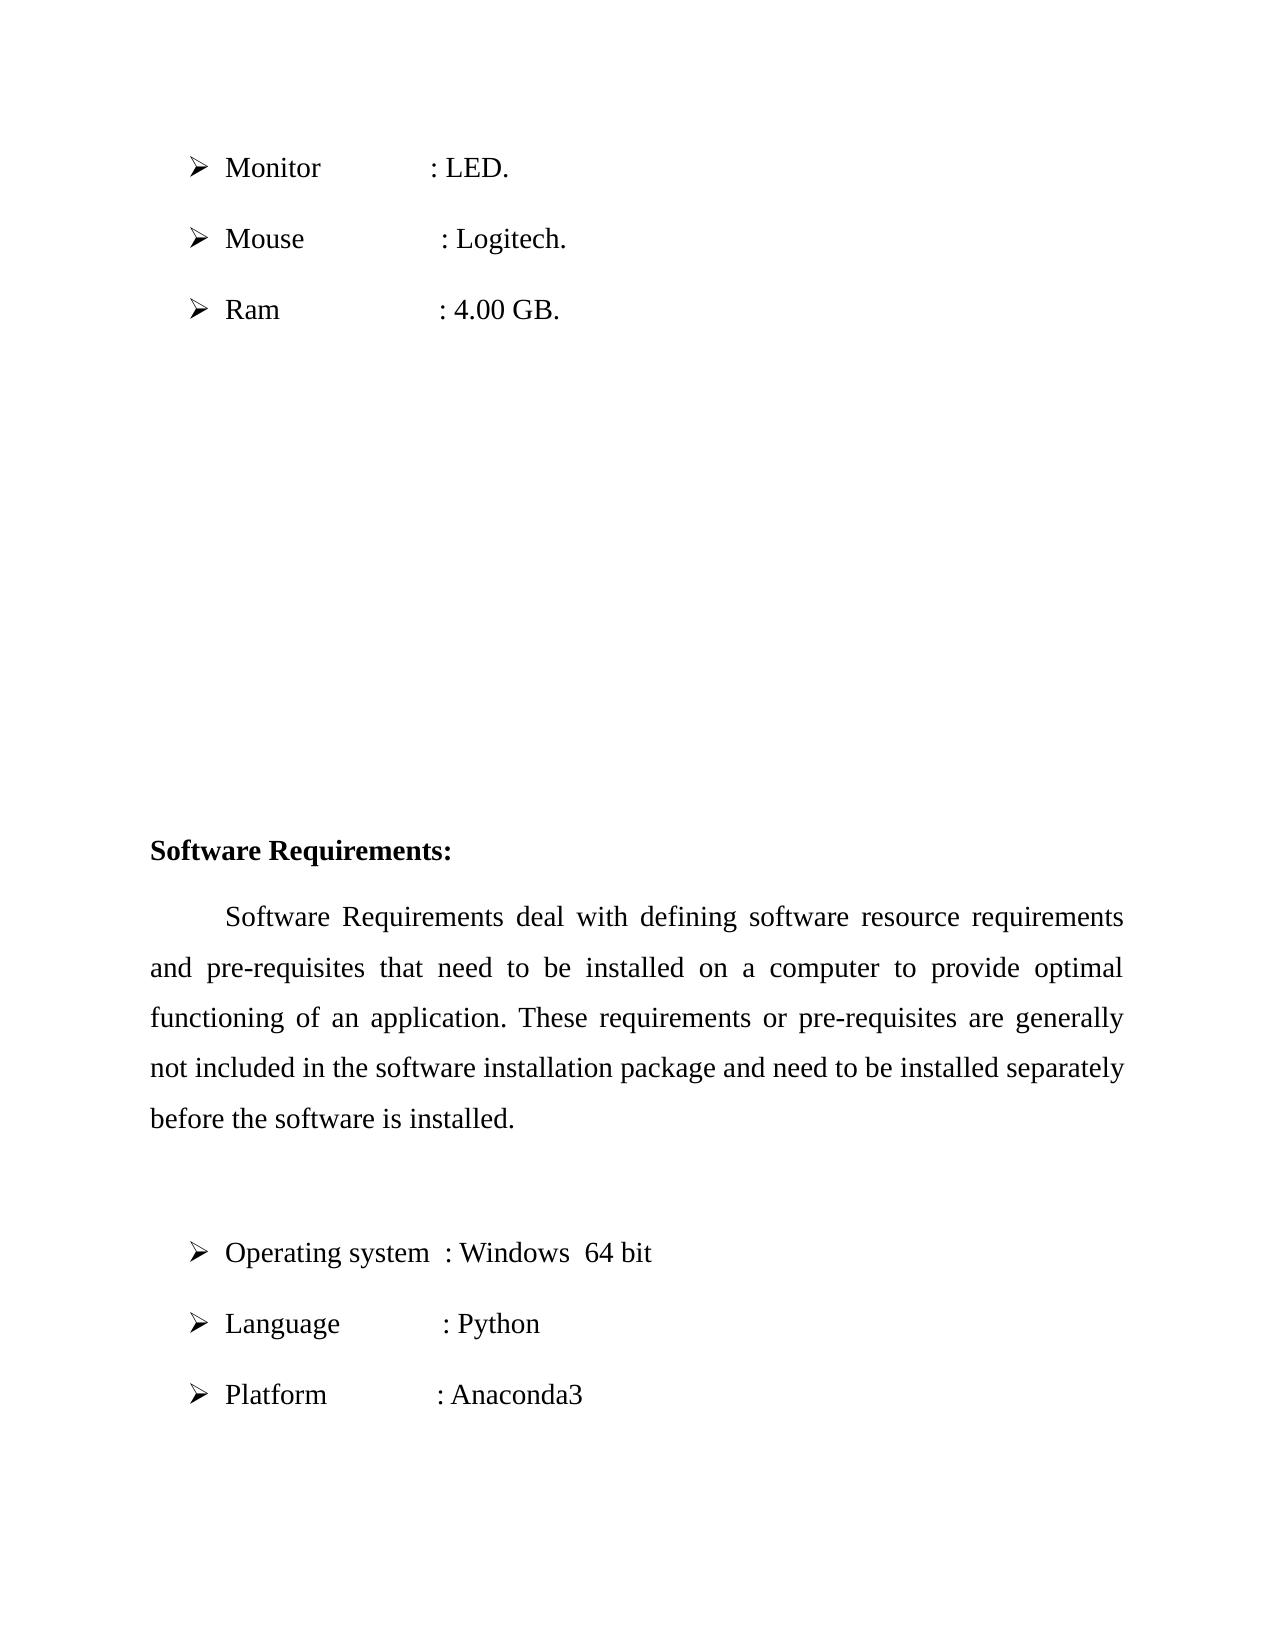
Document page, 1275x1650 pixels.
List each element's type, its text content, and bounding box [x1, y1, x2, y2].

text Software Requirements: [150, 833, 1125, 866]
list Language : Python [187, 1306, 1125, 1340]
list Operating system : Windows 64 bit [187, 1235, 1125, 1268]
list Platform : Anaconda3 [187, 1377, 1125, 1411]
list Ram : 4.00 GB. [187, 292, 1125, 326]
list Mouse : Logitech. [187, 221, 1125, 255]
text Software Requirements deal with defining software resource requirements and pre-requisites that need to be installed on a computer to provide optimal functioning of an application. These requirements or pre-requisites are generally not included in the software installation package and need to be installed separately before the software is installed. [150, 899, 1125, 1134]
list Monitor : LED. [187, 150, 1125, 184]
